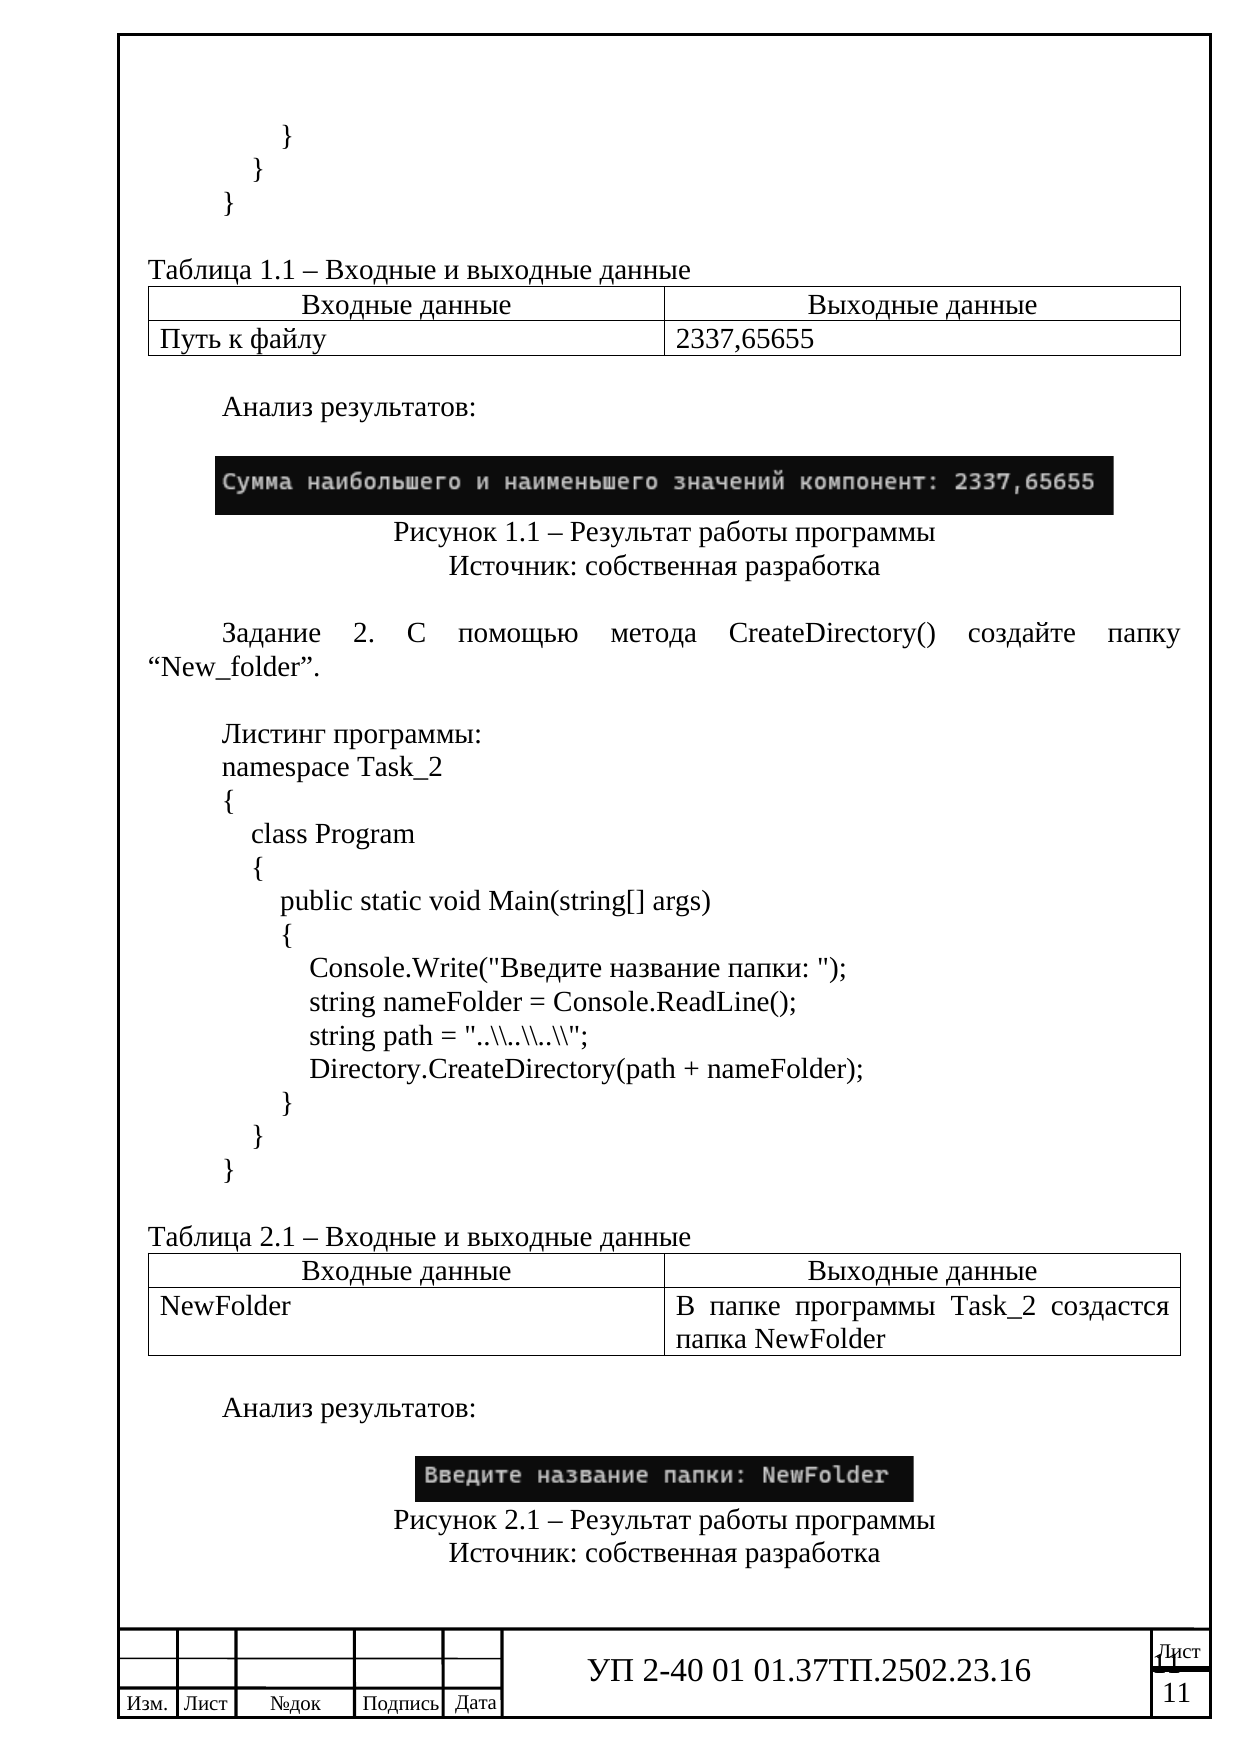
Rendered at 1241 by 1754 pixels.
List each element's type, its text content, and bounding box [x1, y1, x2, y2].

text } [148, 185, 1181, 219]
table_cell Путь к файлу [149, 321, 664, 355]
text namespace Task_2 [148, 749, 1181, 783]
text } [148, 1085, 1181, 1118]
text Анализ результатов: [148, 1390, 1181, 1423]
text { [148, 917, 1181, 951]
text { [148, 783, 1181, 816]
text Анализ результатов: [148, 389, 1181, 423]
text class Program [148, 816, 1181, 850]
text Листинг программы: [148, 716, 1181, 749]
text } [148, 1152, 1181, 1185]
picture [415, 1456, 914, 1502]
table_header Входные данные [149, 1254, 664, 1287]
text } [148, 118, 1181, 152]
text { [148, 850, 1181, 883]
table_header Входные данные [149, 287, 664, 320]
table_cell В папке программы Task_2 создастся папка NewFolder [665, 1288, 1180, 1355]
text string nameFolder = Console.ReadLine(); [148, 984, 1181, 1018]
text Рисунок 2.1 – Результат работы программы [148, 1502, 1181, 1536]
text Console.Write("Введите название папки: "); [148, 951, 1181, 984]
text } [148, 152, 1181, 185]
table_header Выходные данные [665, 1254, 1180, 1287]
table_cell NewFolder [149, 1288, 664, 1355]
text Рисунок 1.1 – Результат работы программы [148, 514, 1181, 548]
table_cell 2337,65655 [665, 321, 1180, 355]
text Источник: собственная разработка [148, 548, 1181, 582]
table_header Выходные данные [665, 287, 1180, 320]
picture [215, 456, 1114, 515]
text Таблица 2.1 – Входные и выходные данные [148, 1219, 1181, 1252]
text Источник: собственная разработка [148, 1536, 1181, 1569]
text Directory.CreateDirectory(path + nameFolder); [148, 1051, 1181, 1085]
text Таблица 1.1 – Входные и выходные данные [148, 252, 1181, 286]
text string path = "..\\..\\..\\"; [148, 1018, 1181, 1051]
text public static void Main(string[] args) [148, 883, 1181, 917]
text Задание 2. С помощью метода CreateDirectory() создайте папку “New_folder”. [148, 615, 1181, 682]
text } [148, 1118, 1181, 1152]
